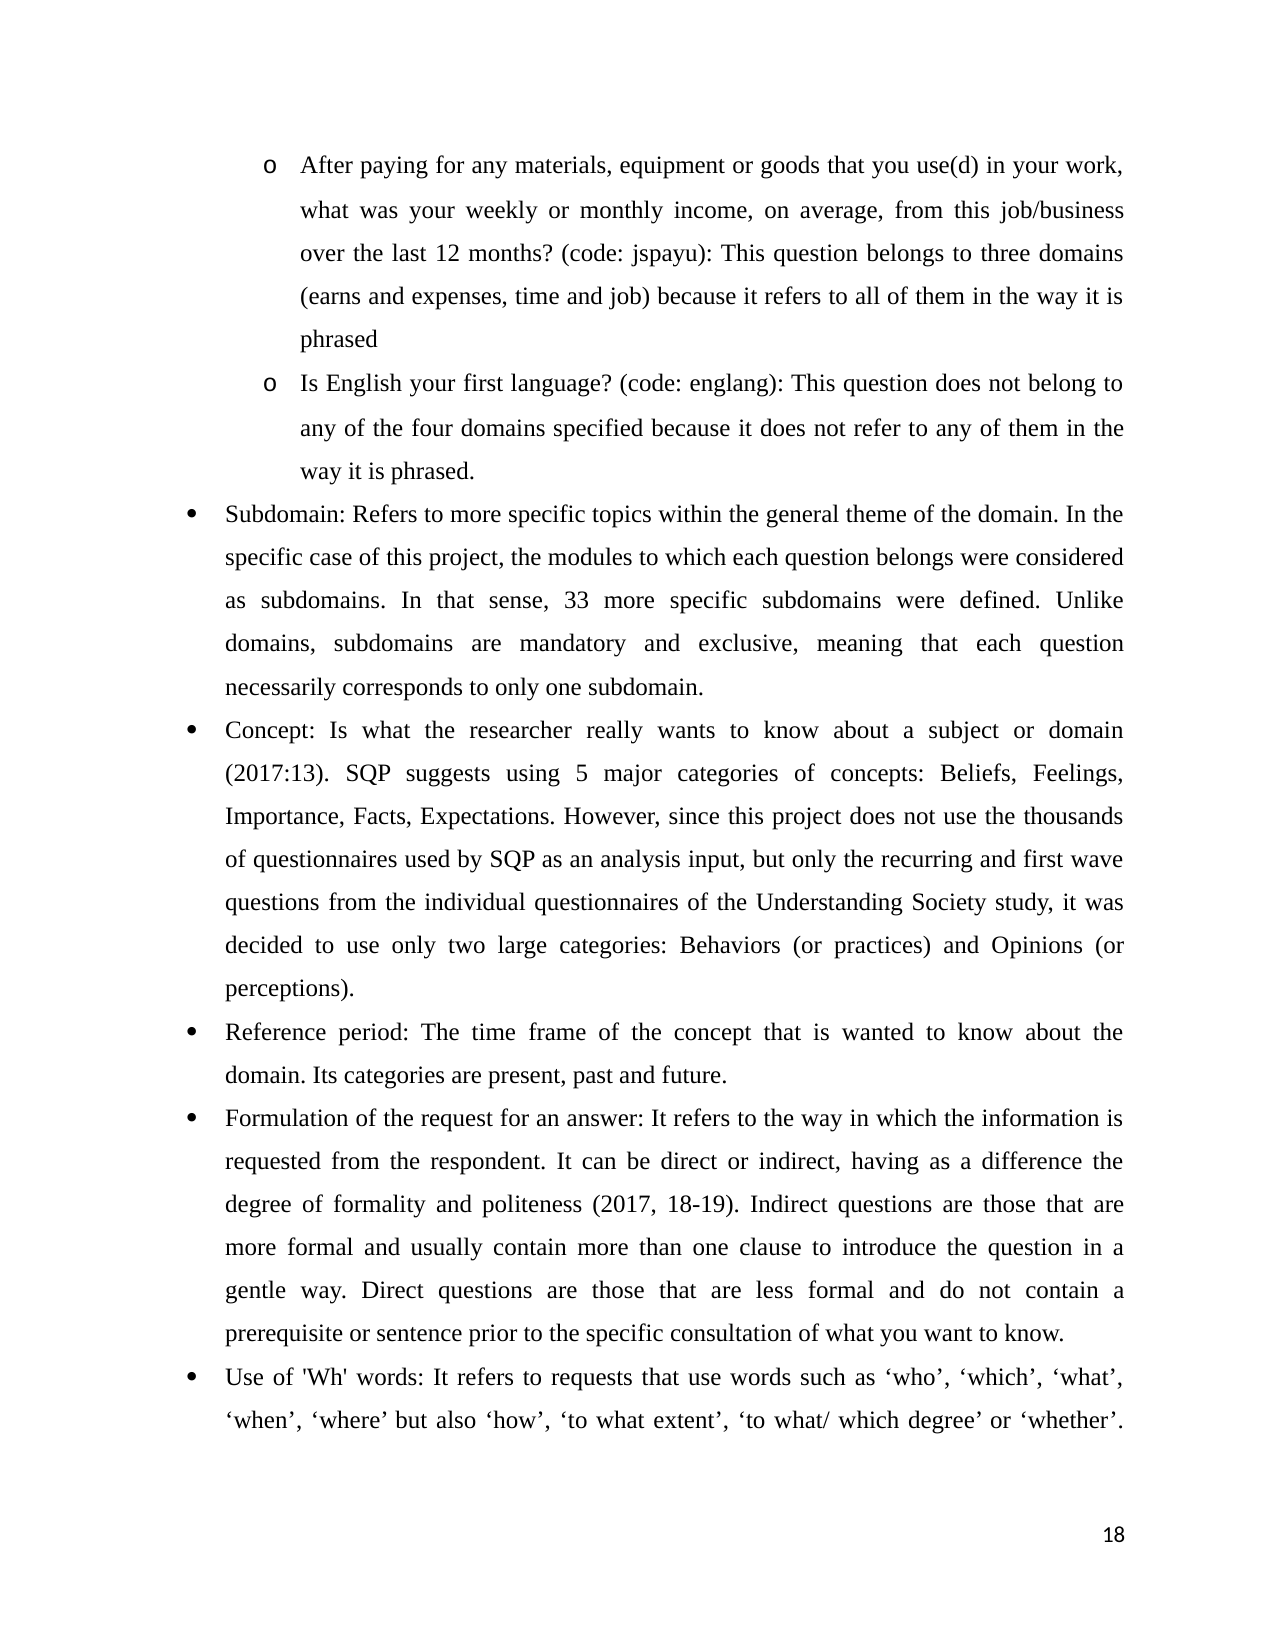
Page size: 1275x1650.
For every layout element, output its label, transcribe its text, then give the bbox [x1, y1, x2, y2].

list Is English your first language? (code: englang): This question does not belong to any of the four domains specified because it does not refer to any of them in the way it is phrased. [262, 368, 1125, 485]
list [187, 1362, 1125, 1433]
list Subdomain: Refers to more specific topics within the general theme of the domain. In the specific case of this project, the modules to which each question belongs were considered as subdomains. In that sense, 33 more specific subdomains were defined. Unlike domains, subdomains are mandatory and exclusive, meaning that each question necessarily corresponds to only one subdomain. [187, 499, 1125, 700]
list Formulation of the request for an answer: It refers to the way in which the information is requested from the respondent. It can be direct or indirect, having as a difference the degree of formality and politeness (2017, 18-19). Indirect questions are those that are more formal and usually contain more than one clause to introduce the question in a gentle way. Direct questions are those that are less formal and do not contain a prerequisite or sentence prior to the specific consultation of what you want to know. [187, 1103, 1125, 1347]
list Reference period: The time frame of the concept that is wanted to know about the domain. Its categories are present, past and future. [187, 1017, 1125, 1088]
list After paying for any materials, equipment or goods that you use(d) in your work, what was your weekly or monthly income, on average, from this job/business over the last 12 months? (code: jspayu): This question belongs to three domains (earns and expenses, time and job) because it refers to all of them in the way it is phrased [262, 150, 1125, 353]
list Concept: Is what the researcher really wants to know about a subject or domain (2017:13). SQP suggests using 5 major categories of concepts: Beliefs, Feelings, Importance, Facts, Expectations. However, since this project does not use the thousands of questionnaires used by SQP as an analysis input, but only the recurring and first wave questions from the individual questionnaires of the Understanding Society study, it was decided to use only two large categories: Behaviors (or practices) and Opinions (or perceptions). [187, 715, 1125, 1002]
